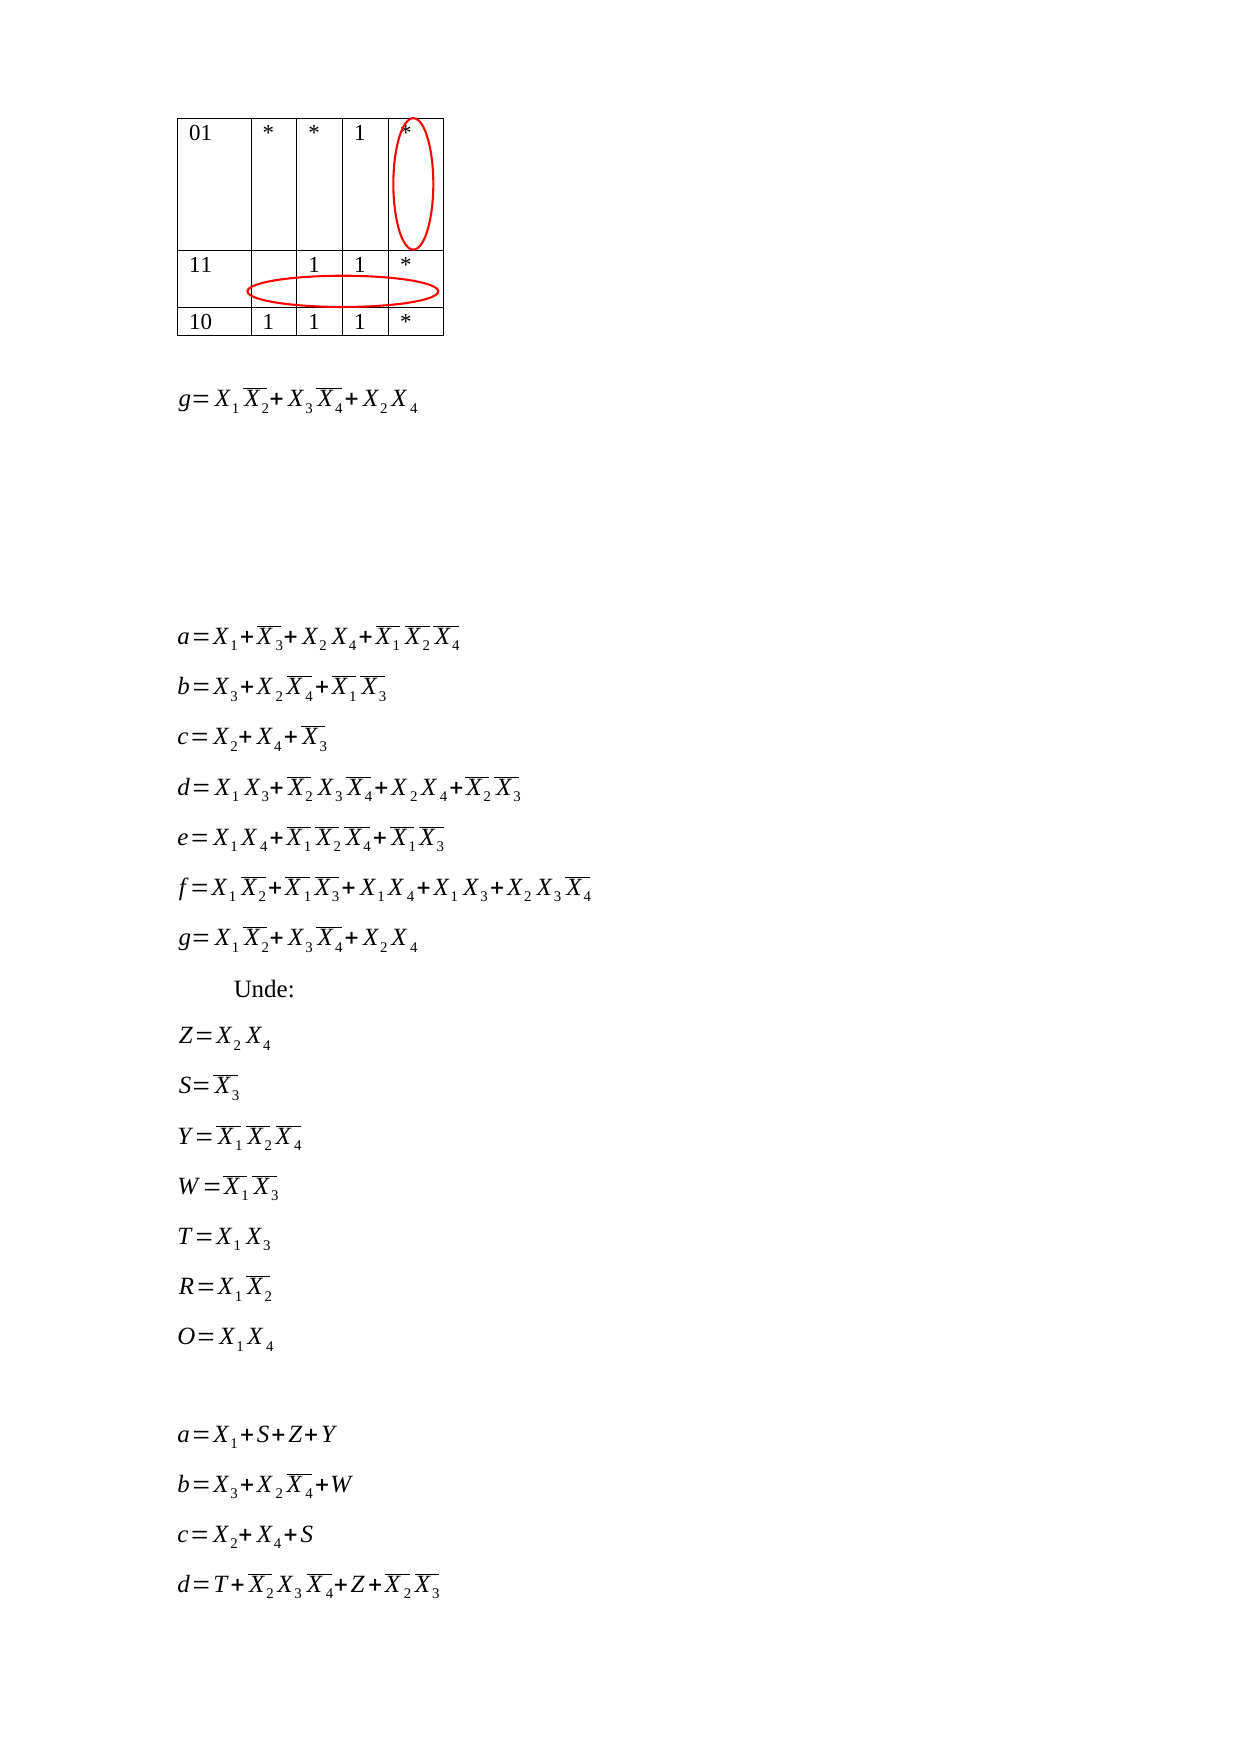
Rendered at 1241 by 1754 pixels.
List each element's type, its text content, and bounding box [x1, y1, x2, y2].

table_cell 1 [343, 251, 388, 276]
table_cell * [389, 308, 443, 334]
table_cell 1 [297, 308, 342, 334]
table_cell * [252, 119, 296, 250]
table_cell * [389, 251, 443, 307]
table_cell * [389, 119, 408, 250]
text Unde: [177, 974, 1152, 1003]
table_cell [252, 298, 295, 307]
table_cell 1 [343, 277, 388, 305]
table_cell 1 [297, 277, 342, 305]
table_cell * [297, 119, 342, 250]
table_cell 1 [252, 308, 296, 334]
table_cell * [395, 120, 432, 248]
table_cell 1 [297, 251, 342, 276]
table_cell * [419, 119, 443, 250]
table_cell [252, 251, 296, 285]
table_cell 11 [178, 251, 251, 307]
table_cell 1 [343, 308, 388, 334]
table_cell [252, 279, 296, 303]
table_cell 01 [178, 119, 251, 250]
table_cell 10 [178, 308, 251, 334]
table_cell 1 [343, 119, 388, 250]
